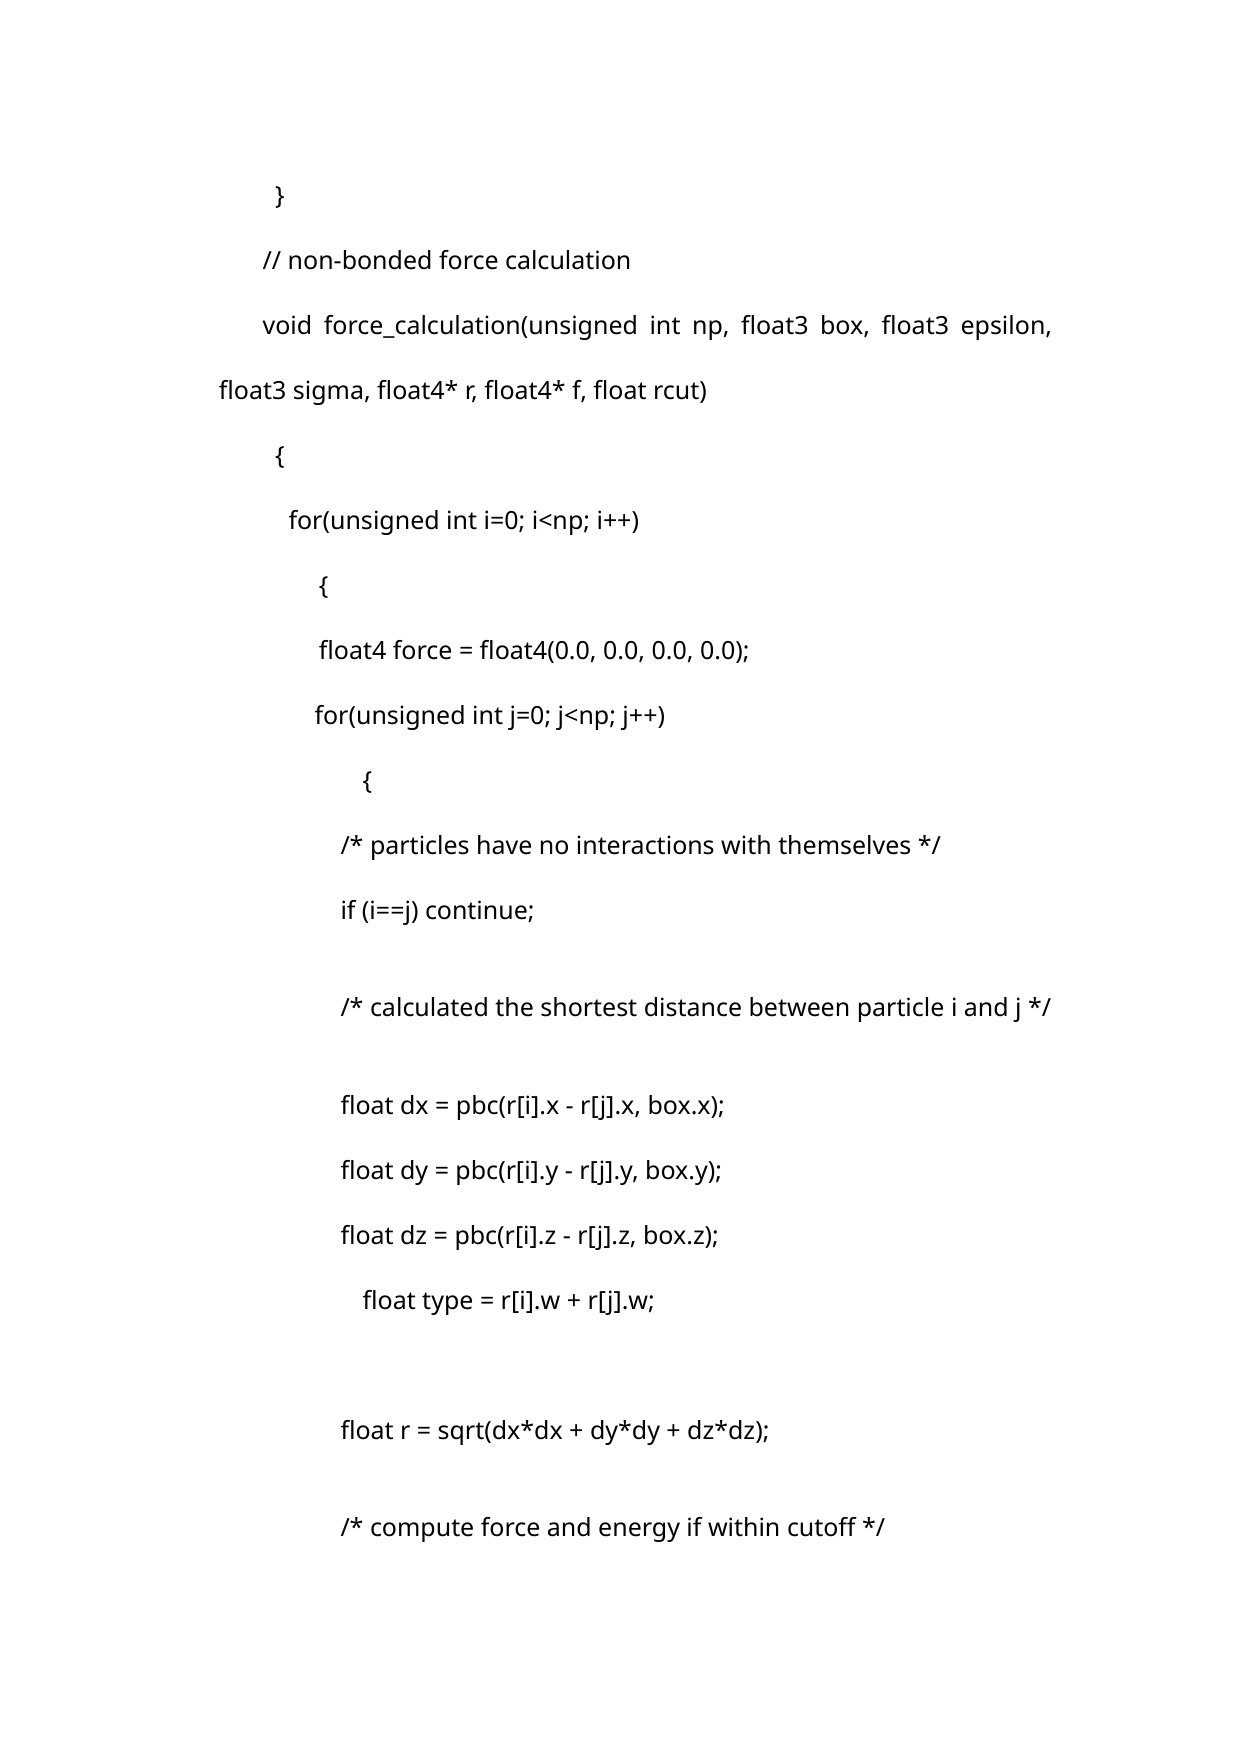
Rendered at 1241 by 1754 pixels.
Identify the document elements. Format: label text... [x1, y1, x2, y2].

text float dz = pbc(r[i].z - r[j].z, box.z); [219, 1202, 1053, 1267]
text for(unsigned int j=0; j<np; j++) [219, 682, 1053, 747]
text float4 force = float4(0.0, 0.0, 0.0, 0.0); [219, 617, 1053, 682]
text { [219, 747, 1053, 812]
text if (i==j) continue; [219, 877, 1053, 942]
text /* calculated the shortest distance between particle i and j */ [219, 974, 1053, 1039]
text /* particles have no interactions with themselves */ [219, 812, 1053, 877]
text float r = sqrt(dx*dx + dy*dy + dz*dz); [219, 1397, 1053, 1462]
text { [219, 422, 1053, 487]
text float dx = pbc(r[i].x - r[j].x, box.x); [219, 1072, 1053, 1137]
text float type = r[i].w + r[j].w; [219, 1267, 1053, 1332]
text void force_calculation(unsigned int np, float3 box, float3 epsilon, float3 sigma, float4* r, float4* f, float rcut) [219, 292, 1053, 422]
text for(unsigned int i=0; i<np; i++) [219, 487, 1053, 552]
text float dy = pbc(r[i].y - r[j].y, box.y); [219, 1137, 1053, 1202]
text } [219, 162, 1053, 227]
text { [219, 552, 1053, 617]
text /* compute force and energy if within cutoff */ [219, 1494, 1053, 1559]
text // non-bonded force calculation [219, 227, 1053, 292]
